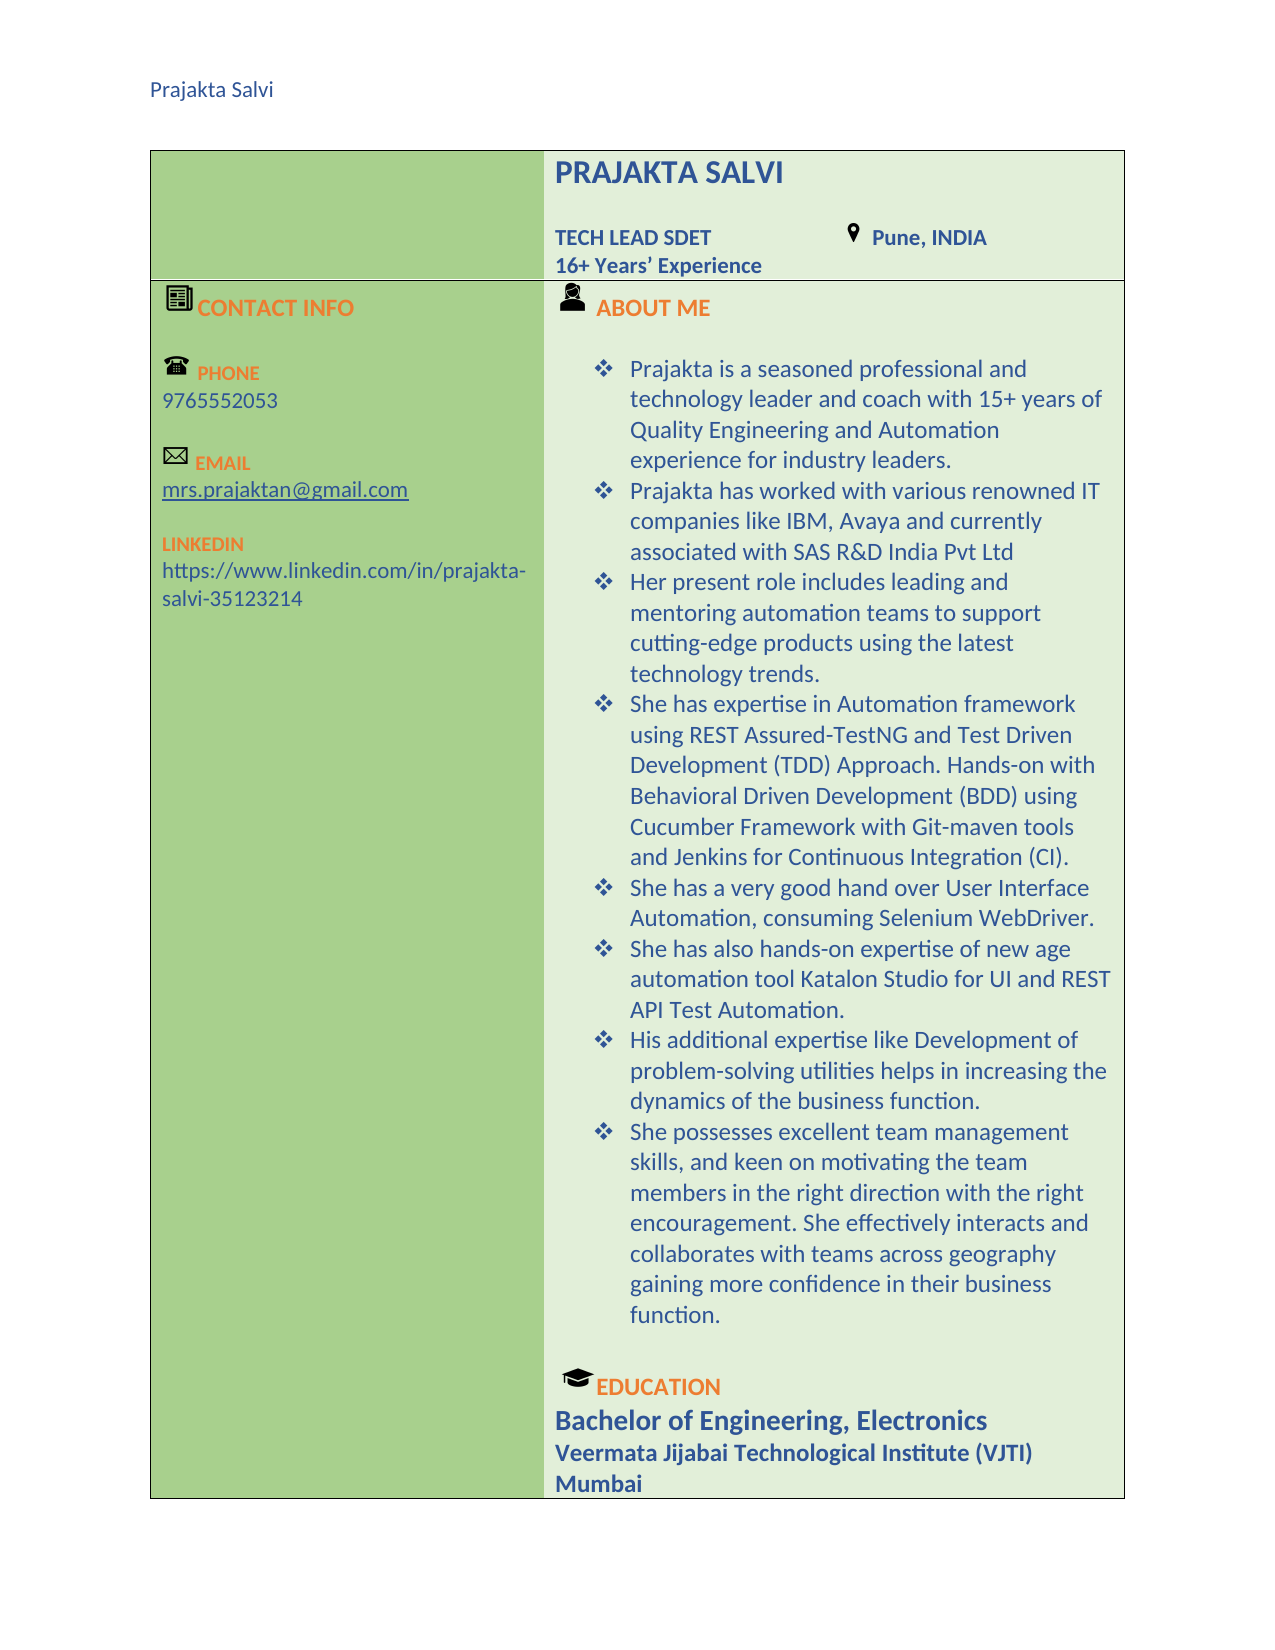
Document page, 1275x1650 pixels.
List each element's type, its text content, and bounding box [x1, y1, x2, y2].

picture [161, 280, 198, 316]
picture [554, 280, 591, 316]
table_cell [151, 281, 544, 1498]
table_header PRAJAKTA SALVI TECH LEAD SDET Pune, INDIA 16+ Years’ Experience [544, 151, 1124, 279]
picture [840, 219, 867, 246]
picture [560, 1360, 596, 1396]
table_header [151, 151, 544, 279]
picture [161, 350, 192, 381]
picture [161, 441, 190, 470]
